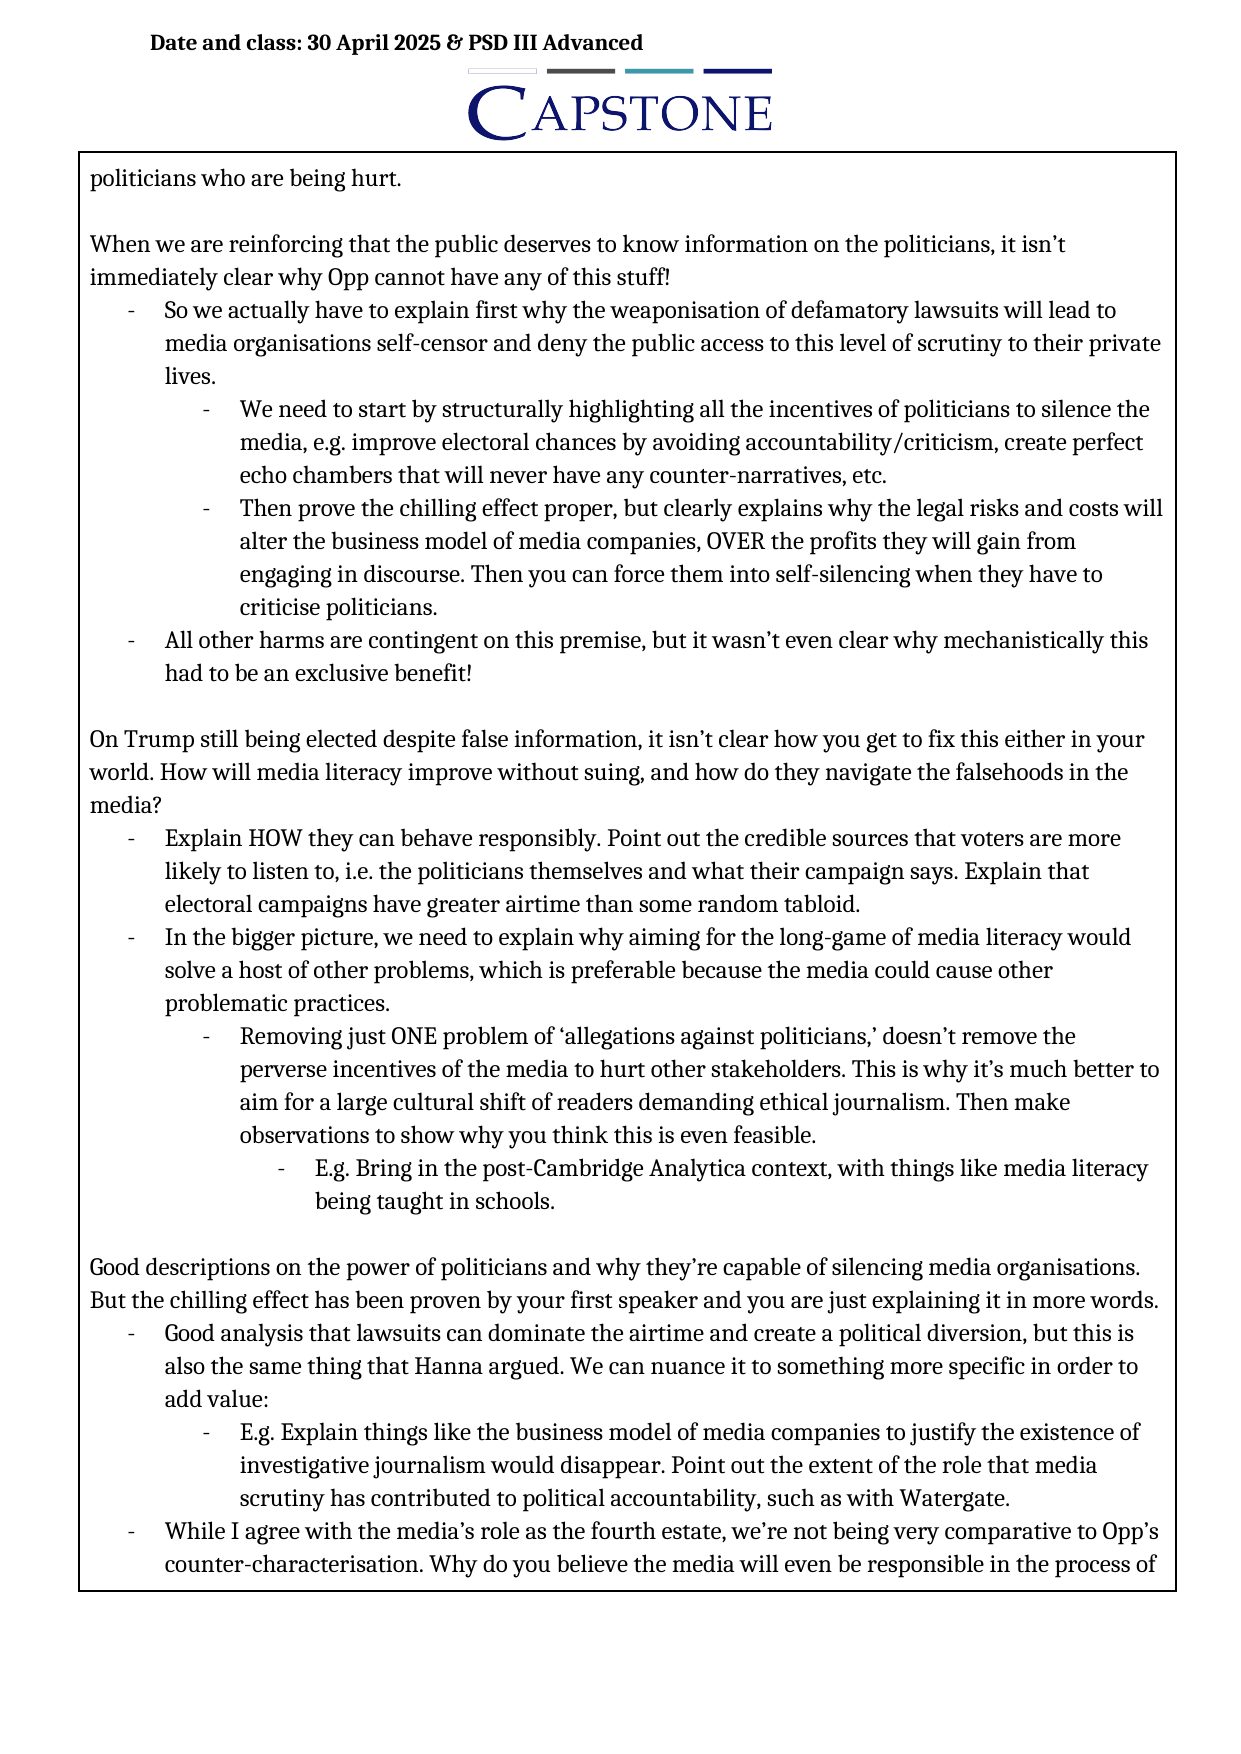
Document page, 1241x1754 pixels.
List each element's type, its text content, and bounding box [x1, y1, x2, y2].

picture [460, 60, 781, 147]
